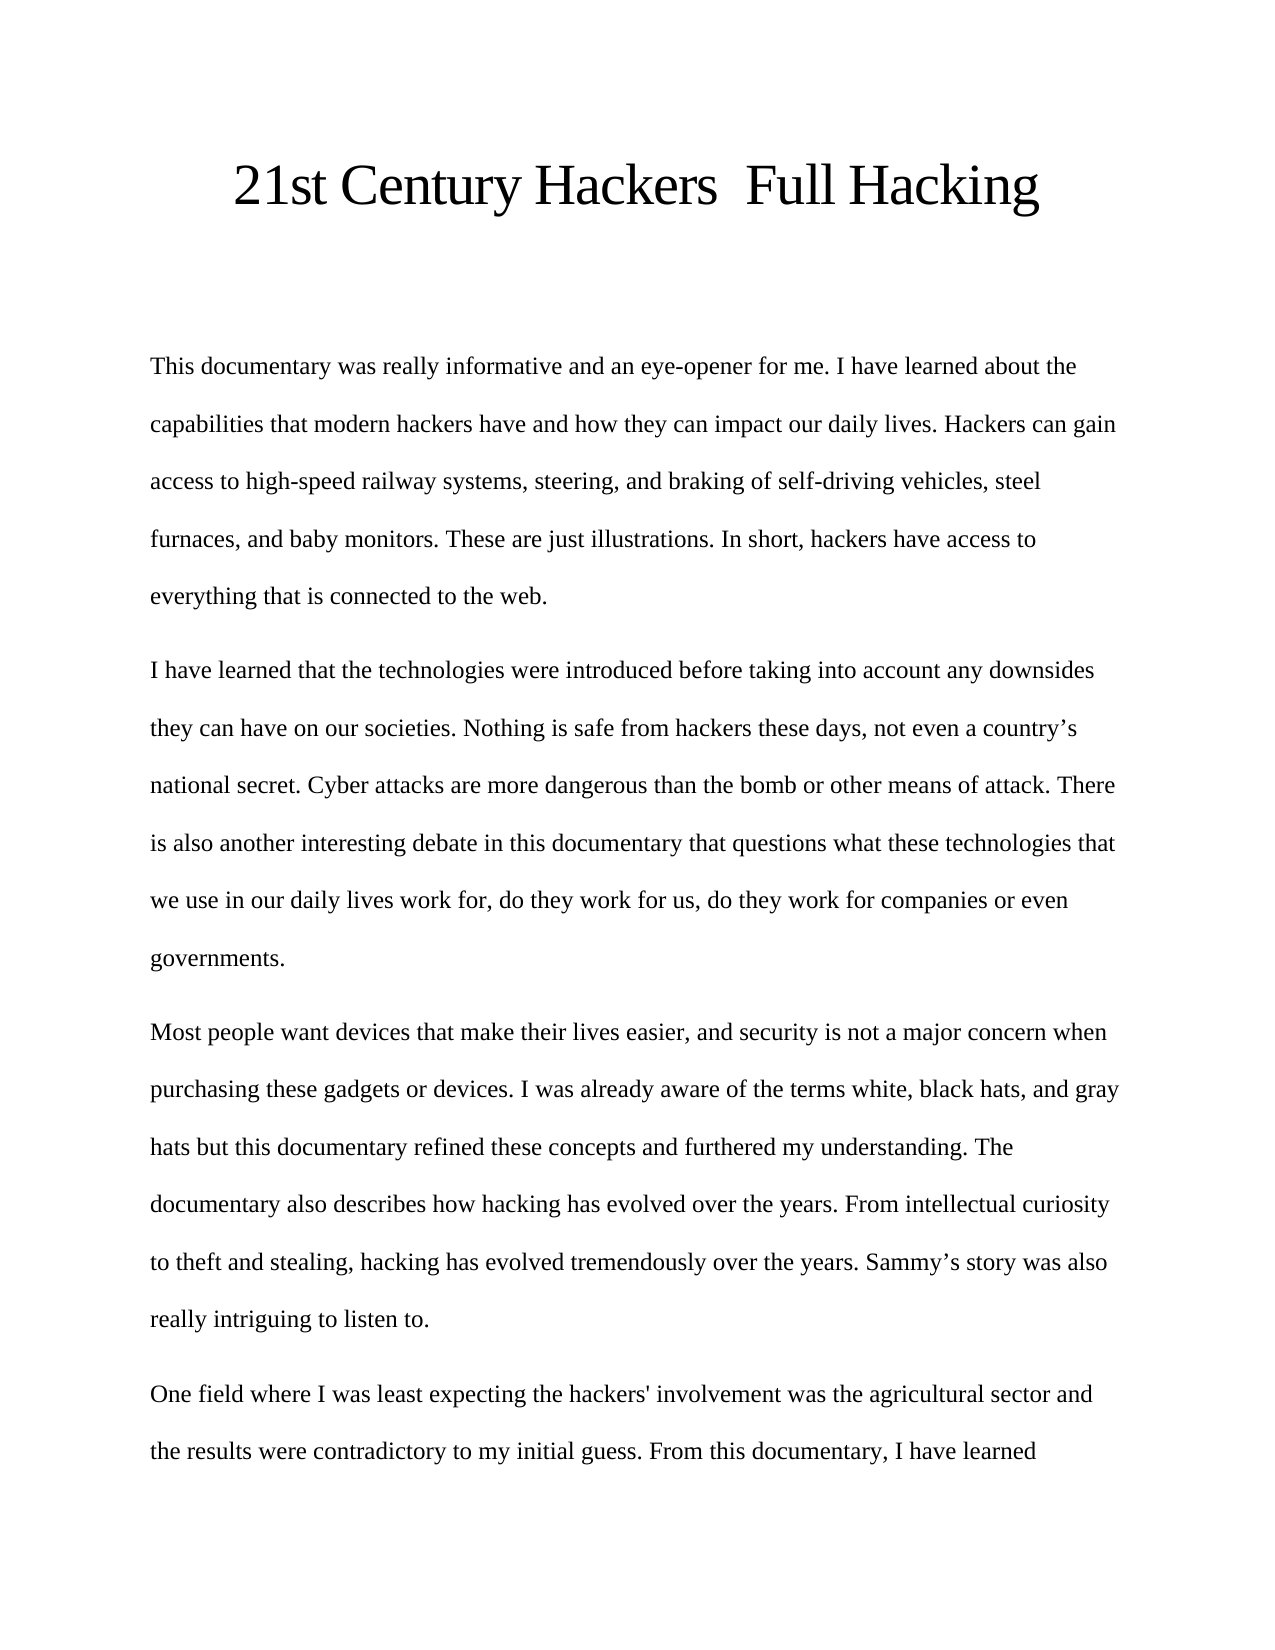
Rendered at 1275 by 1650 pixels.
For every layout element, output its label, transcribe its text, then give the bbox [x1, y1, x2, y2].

text I have learned that the technologies were introduced before taking into account any downsides they can have on our societies. Nothing is safe from hackers these days, not even a country’s national secret. Cyber attacks are more dangerous than the bomb or other means of attack. There is also another interesting debate in this documentary that questions what these technologies that we use in our daily lives work for, do they work for us, do they work for companies or even governments. [150, 655, 1125, 972]
text Most people want devices that make their lives easier, and security is not a major concern when purchasing these gadgets or devices. I was already aware of the terms white, black hats, and gray hats but this documentary refined these concepts and furthered my understanding. The documentary also describes how hacking has evolved over the years. From intellectual curiosity to theft and stealing, hacking has evolved tremendously over the years. Sammy’s story was also really intriguing to listen to. [150, 1017, 1125, 1333]
text This documentary was really informative and an eye-opener for me. I have learned about the capabilities that modern hackers have and how they can impact our daily lives. Hackers can gain access to high-speed railway systems, steering, and braking of self-driving vehicles, steel furnaces, and baby monitors. These are just illustrations. In short, hackers have access to everything that is connected to the web. [150, 351, 1125, 610]
text 21st Century Hackers Full Hacking [150, 150, 1125, 217]
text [150, 1379, 1125, 1465]
